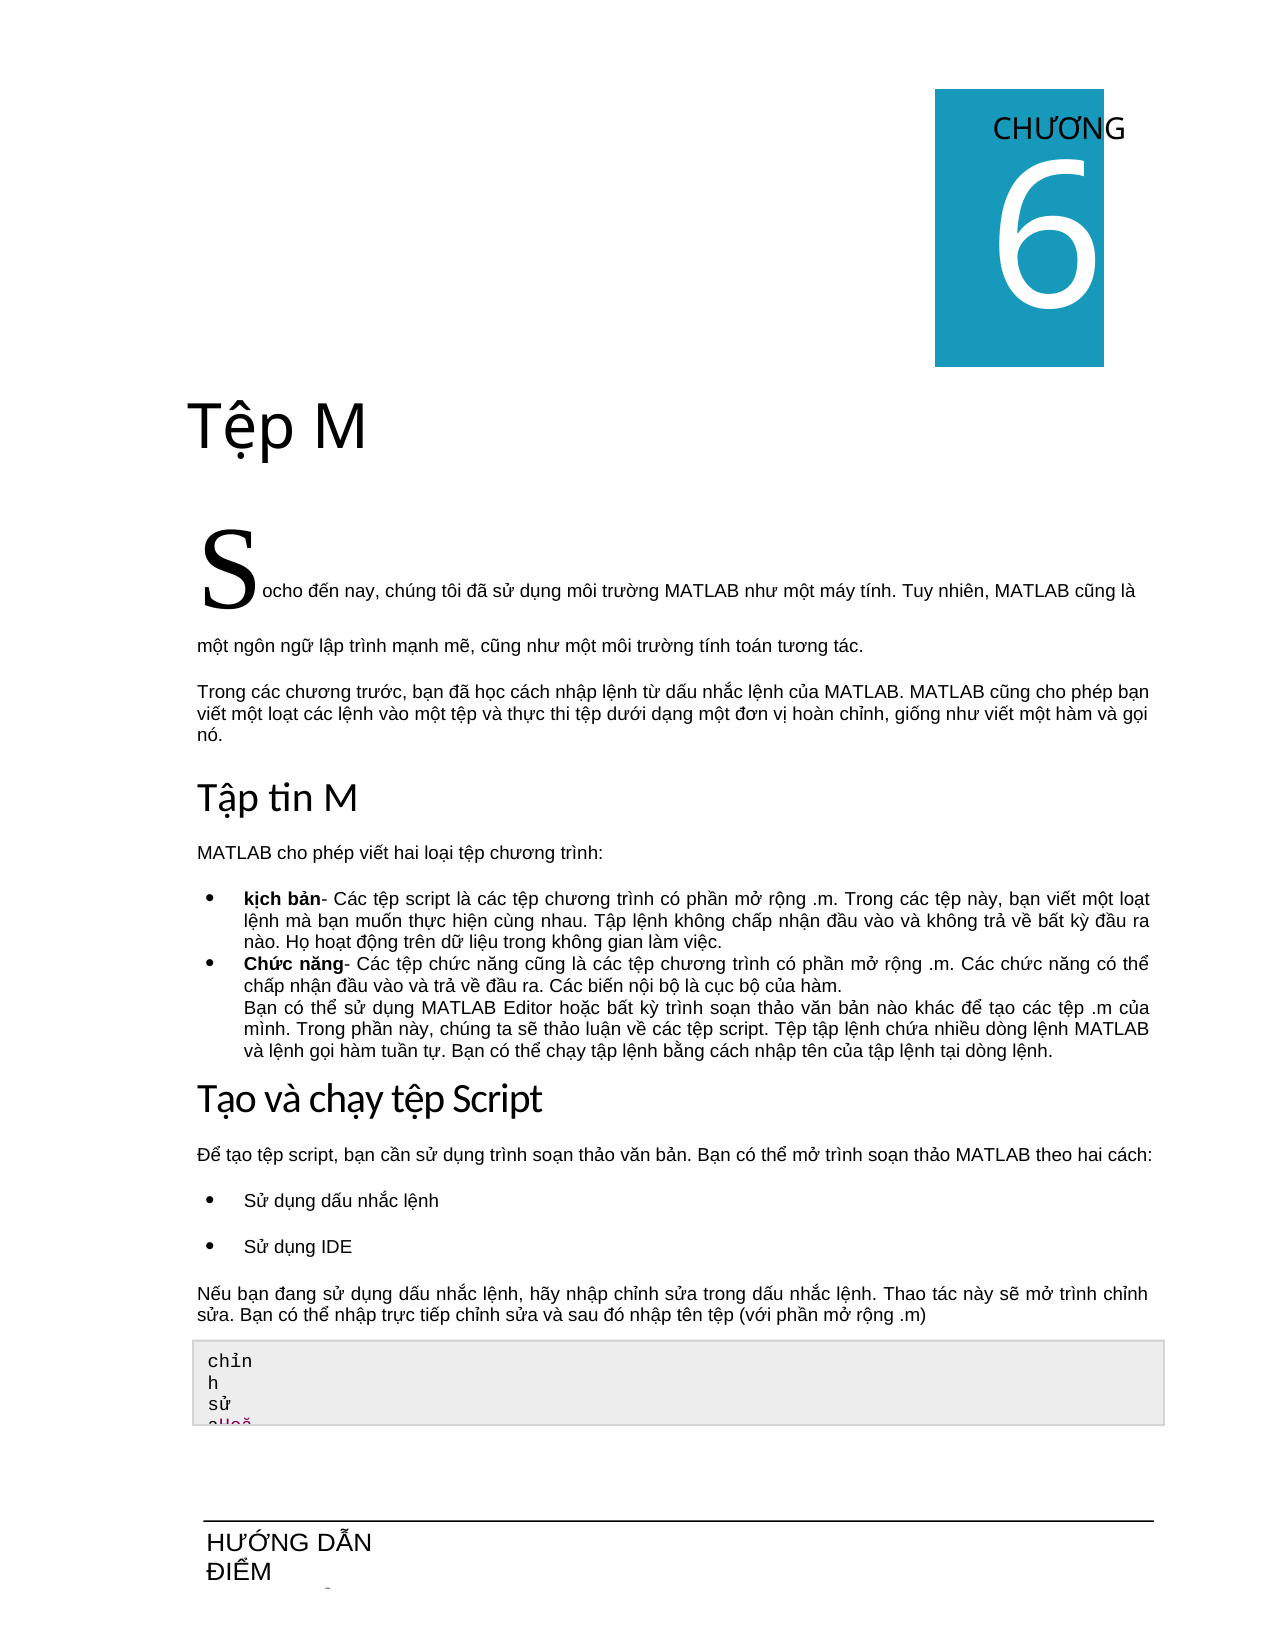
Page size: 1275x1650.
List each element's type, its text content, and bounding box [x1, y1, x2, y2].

text CHƯƠNG [0, 107, 1126, 148]
subtitle Tập tin M [197, 771, 1275, 822]
list Sử dụng dấu nhắc lệnh [206, 1190, 1275, 1212]
list kịch bản- Các tệp script là các tệp chương trình có phần mở rộng .m. Trong các tệp này, bạn viết một loạt lệnh mà bạn muốn thực hiện cùng nhau. Tập lệnh không chấp nhận đầu vào và không trả về bất kỳ đầu ra nào. Họ hoạt động trên dữ liệu trong không gian làm việc. [206, 888, 1151, 953]
text Trong các chương trước, bạn đã học cách nhập lệnh từ dấu nhắc lệnh của MATLAB. MATLAB cũng cho phép bạn viết một loạt các lệnh vào một tệp và thực thi tệp dưới dạng một đơn vị hoàn chỉnh, giống như viết một hàm và gọi nó. [197, 681, 1150, 746]
text MATLAB cho phép viết hai loại tệp chương trình: [197, 842, 1275, 863]
text Bạn có thể sử dụng MATLAB Editor hoặc bất kỳ trình soạn thảo văn bản nào khác để tạo các tệp .m của mình. Trong phần này, chúng ta sẽ thảo luận về các tệp script. Tệp tập lệnh chứa nhiều dòng lệnh MATLAB và lệnh gọi hàm tuần tự. Bạn có thể chạy tập lệnh bằng cách nhập tên của tập lệnh tại dòng lệnh. [244, 997, 1151, 1061]
list Chức năng- Các tệp chức năng cũng là các tệp chương trình có phần mở rộng .m. Các chức năng có thể chấp nhận đầu vào và trả về đầu ra. Các biến nội bộ là cục bộ của hàm. [206, 953, 1151, 997]
list Sử dụng IDE [206, 1236, 1275, 1258]
text Để tạo tệp script, bạn cần sử dụng trình soạn thảo văn bản. Bạn có thể mở trình soạn thảo MATLAB theo hai cách: [197, 1143, 1275, 1165]
text Socho đến nay, chúng tôi đã sử dụng môi trường MATLAB như một máy tính. Tuy nhiên, MATLAB cũng là một ngôn ngữ lập trình mạnh mẽ, cũng như một môi trường tính toán tương tác. [197, 487, 1152, 656]
text Nếu bạn đang sử dụng dấu nhắc lệnh, hãy nhập chỉnh sửa trong dấu nhắc lệnh. Thao tác này sẽ mở trình chỉnh sửa. Bạn có thể nhập trực tiếp chỉnh sửa và sau đó nhập tên tệp (với phần mở rộng .m) [197, 1282, 1150, 1326]
text Tệp M [187, 382, 1275, 467]
subtitle Tạo và chạy tệp Script [197, 1072, 1275, 1123]
